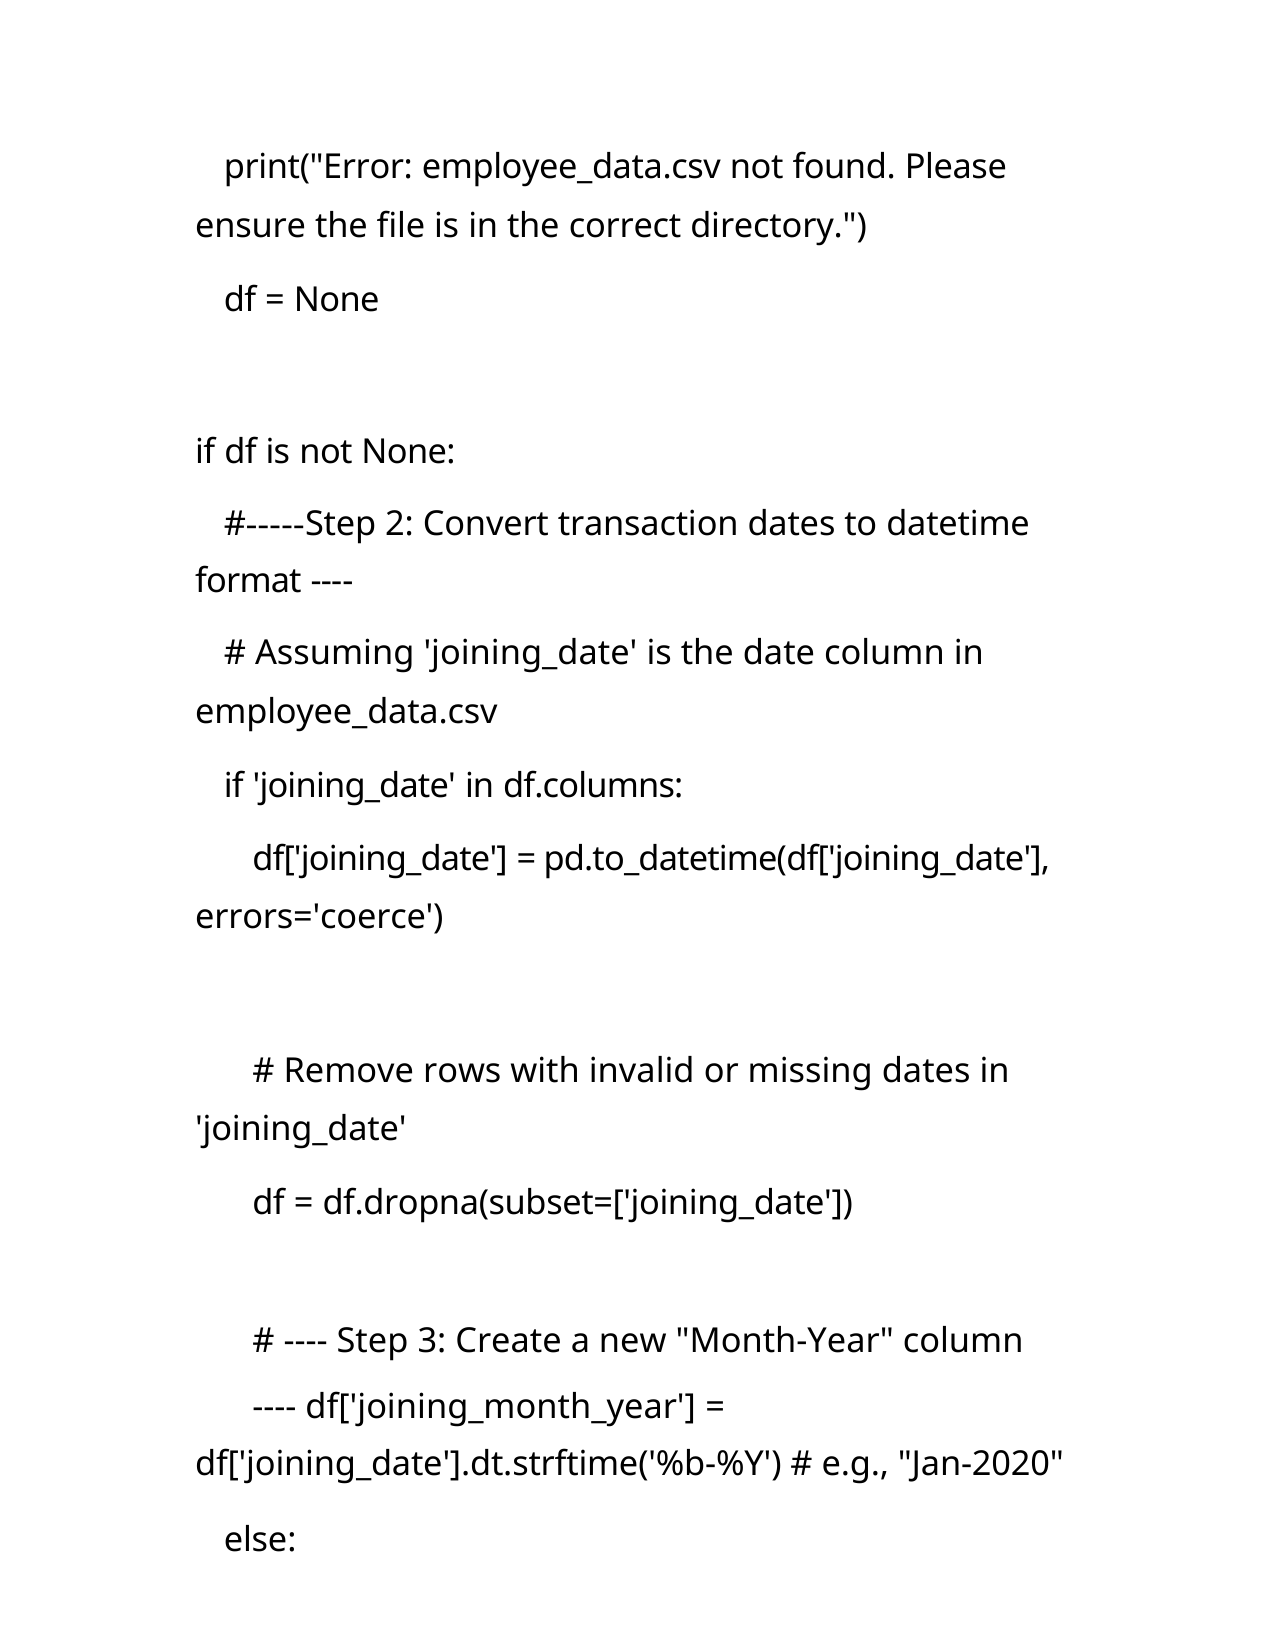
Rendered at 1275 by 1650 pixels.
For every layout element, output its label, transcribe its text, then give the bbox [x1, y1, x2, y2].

text df = None [224, 274, 1087, 321]
text if df is not None: [195, 426, 1087, 473]
text # Assuming 'joining_date' is the date column in employee_data.csv [195, 628, 1087, 733]
text if 'joining_date' in df.columns: [224, 761, 1087, 808]
text # Remove rows with invalid or missing dates in 'joining_date' [195, 1045, 1087, 1151]
text # ---- Step 3: Create a new "Month-Year" column ---- df['joining_month_year'] = [252, 1297, 1031, 1428]
text df['joining_date'].dt.strftime('%b-%Y') # e.g., "Jan-2020" else: [195, 1438, 1087, 1562]
text # Step 2: Convert transaction dates to datetime [224, 499, 1087, 546]
text df = df.dropna(subset=['joining_date']) [252, 1178, 1087, 1225]
text format ---- [195, 556, 1087, 602]
text print("Error: employee_data.csv not found. Please ensure the file is in the correct directory.") [195, 142, 1050, 247]
text df['joining_date'] = pd.to_datetime(df['joining_date'], errors='coerce') [195, 833, 1087, 939]
